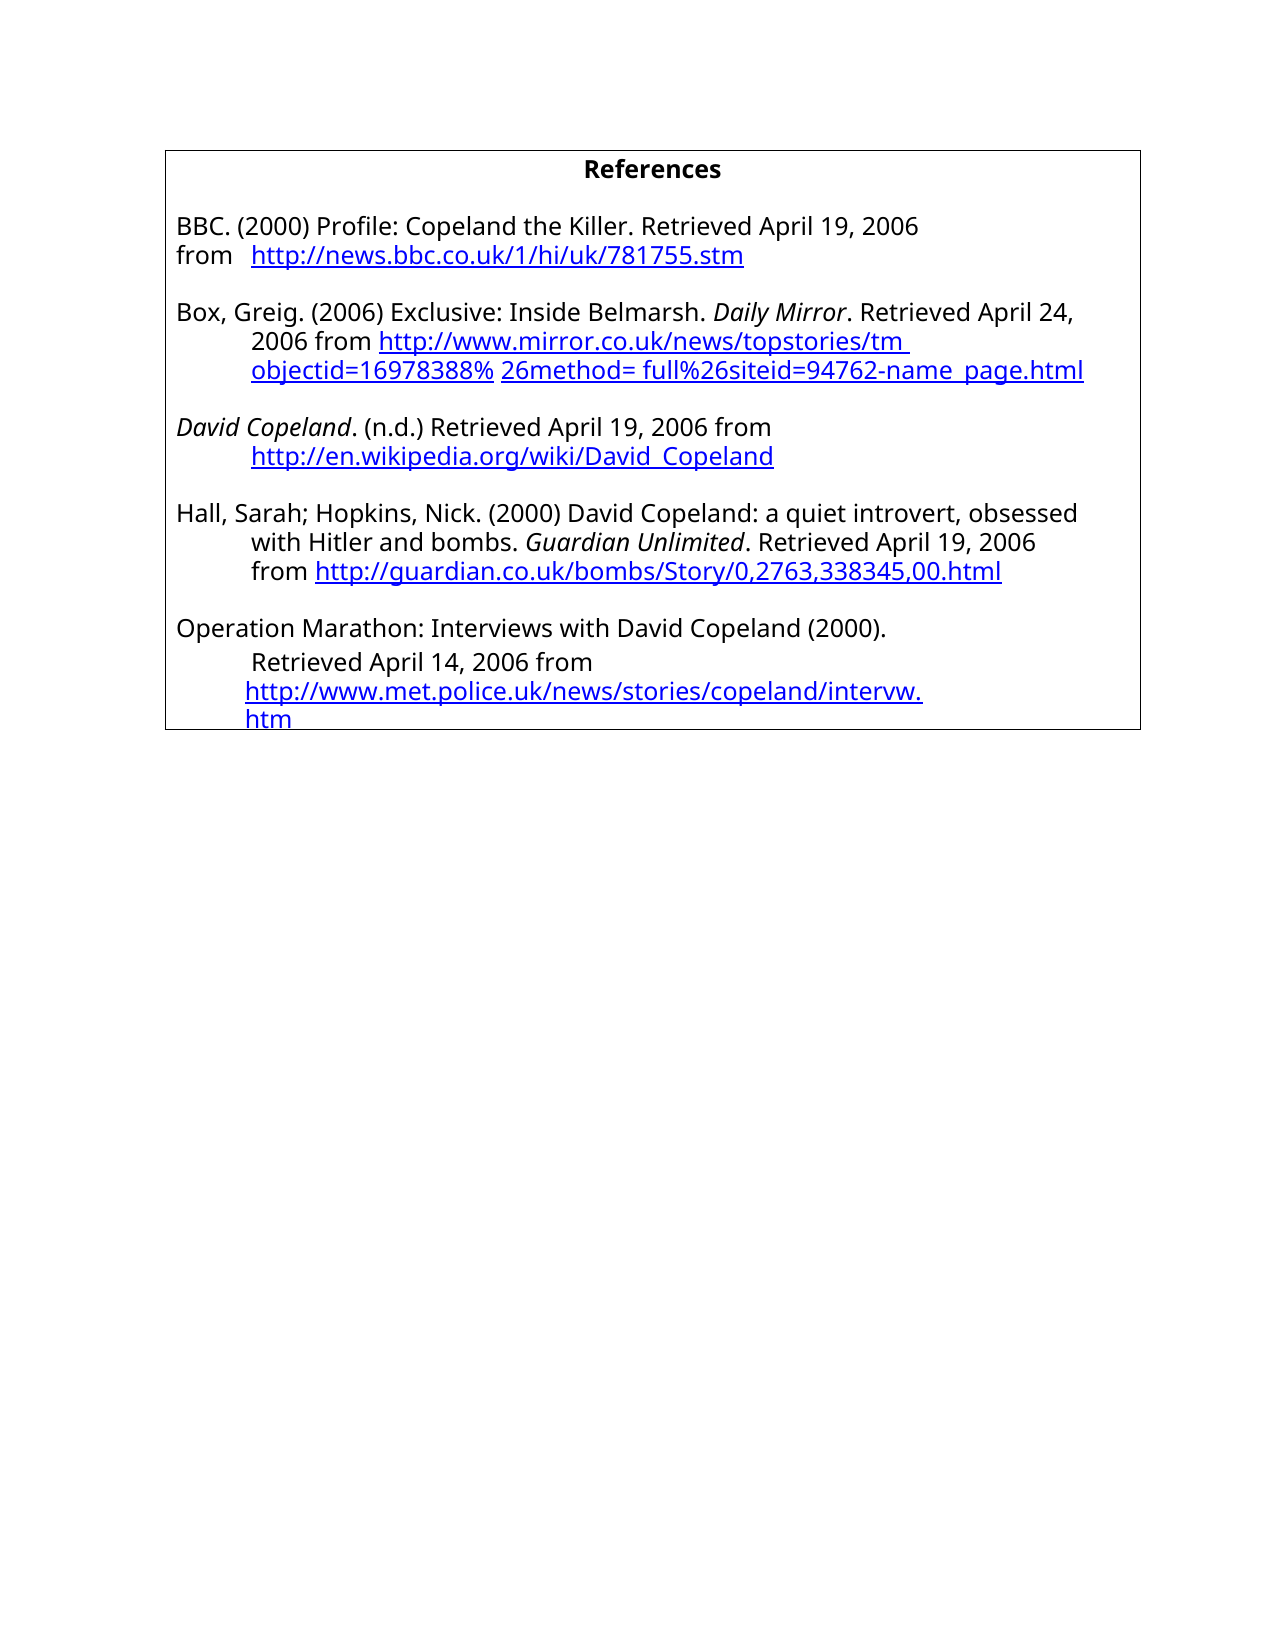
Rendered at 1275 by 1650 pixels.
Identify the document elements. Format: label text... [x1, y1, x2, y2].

table_header References BBC. (2000) Profile: Copeland the Killer. Retrieved April 19, 2006 from http://news.bbc.co.uk/1/hi/uk/781755.stm Box, Greig. (2006) Exclusive: Inside Belmarsh. Daily Mirror. Retrieved April 24, 2006 from http://www.mirror.co.uk/news/topstories/tm objectid=16978388% 26method= full%26siteid=94762-name_page.html David Copeland. (n.d.) Retrieved April 19, 2006 from http://en.wikipedia.org/wiki/David_Copeland Hall, Sarah; Hopkins, Nick. (2000) David Copeland: a quiet introvert, obsessed with Hitler and bombs. Guardian Unlimited. Retrieved April 19, 2006 from http://guardian.co.uk/bombs/Story/0,2763,338345,00.html Operation Marathon: Interviews with David Copeland (2000). Retrieved April 14, 2006 from http://www.met.police.uk/news/stories/copeland/intervw.htm [166, 151, 1140, 729]
